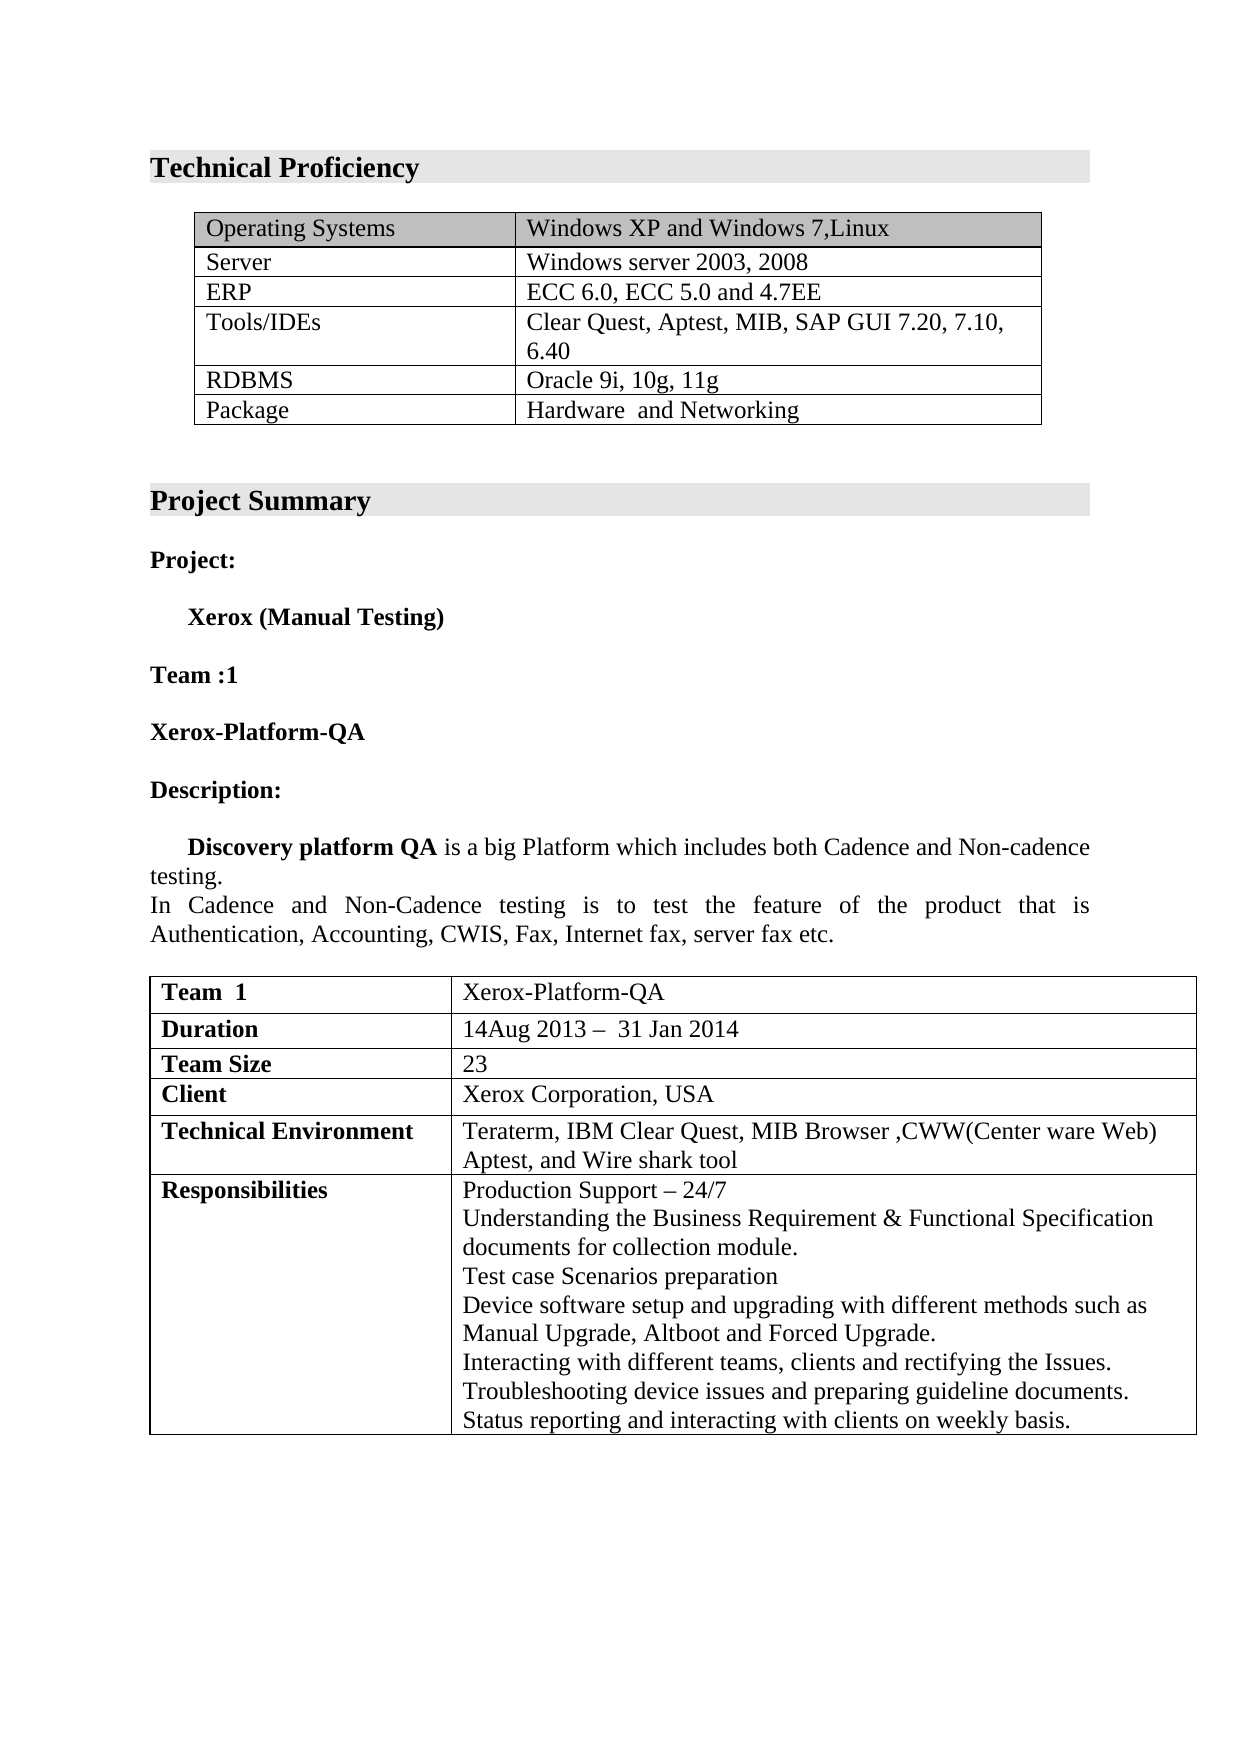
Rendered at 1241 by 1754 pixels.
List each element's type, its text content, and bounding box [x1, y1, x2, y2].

text Description: [150, 775, 1090, 804]
text Team :1 [150, 660, 1090, 689]
text Project Summary [150, 483, 1090, 516]
table_cell Teraterm, IBM Clear Quest, MIB Browser ,CWW(Center ware Web) Aptest, and Wire shark tool [452, 1116, 1196, 1174]
table_header Windows XP and Windows 7,Linux [516, 213, 1041, 246]
table_cell 23 [452, 1049, 1196, 1078]
table_cell Technical Environment [151, 1116, 451, 1174]
table_cell Oracle 9i, 10g, 11g [516, 366, 1041, 394]
table_cell Production Support – 24/7 Understanding the Business Requirement & Functional Specification documents for collection module. Test case Scenarios preparation Device software setup and upgrading with different methods such as Manual Upgrade, Altboot and Forced Upgrade. Interacting with different teams, clients and rectifying the Issues. Troubleshooting device issues and preparing guideline documents. Status reporting and interacting with clients on weekly basis. [452, 1175, 1196, 1433]
text Technical Proficiency [150, 150, 1090, 183]
text Discovery platform QA is a big Platform which includes both Cadence and Non-cadence testing. [150, 832, 1090, 890]
table_cell ECC 6.0, ECC 5.0 and 4.7EE [516, 277, 1041, 306]
table_cell ERP [195, 277, 515, 306]
table_header Team 1 [151, 977, 451, 1013]
table_cell Package [195, 395, 515, 424]
text Xerox (Manual Testing) [150, 602, 1090, 631]
table_cell Hardware and Networking [516, 395, 1041, 424]
text In Cadence and Non-Cadence testing is to test the feature of the product that is Authentication, Accounting, CWIS, Fax, Internet fax, server fax etc. [150, 890, 1090, 947]
table_cell Responsibilities [151, 1175, 451, 1433]
table_cell RDBMS [195, 366, 515, 394]
table_cell Windows server 2003, 2008 [516, 248, 1041, 276]
table_cell Duration [151, 1014, 451, 1048]
table_cell Team Size [151, 1049, 451, 1078]
table_cell Tools/IDEs [195, 307, 515, 364]
table_cell 14Aug 2013 – 31 Jan 2014 [452, 1014, 1196, 1048]
text Xerox-Platform-QA [150, 717, 1090, 746]
text Project: [150, 545, 1090, 574]
table_cell Server [195, 248, 515, 276]
table_cell Xerox Corporation, USA [452, 1079, 1196, 1115]
table_header Xerox-Platform-QA [452, 977, 1196, 1013]
table_cell Clear Quest, Aptest, MIB, SAP GUI 7.20, 7.10, 6.40 [516, 307, 1041, 364]
table_cell Client [151, 1079, 451, 1115]
table_header Operating Systems [195, 213, 515, 246]
